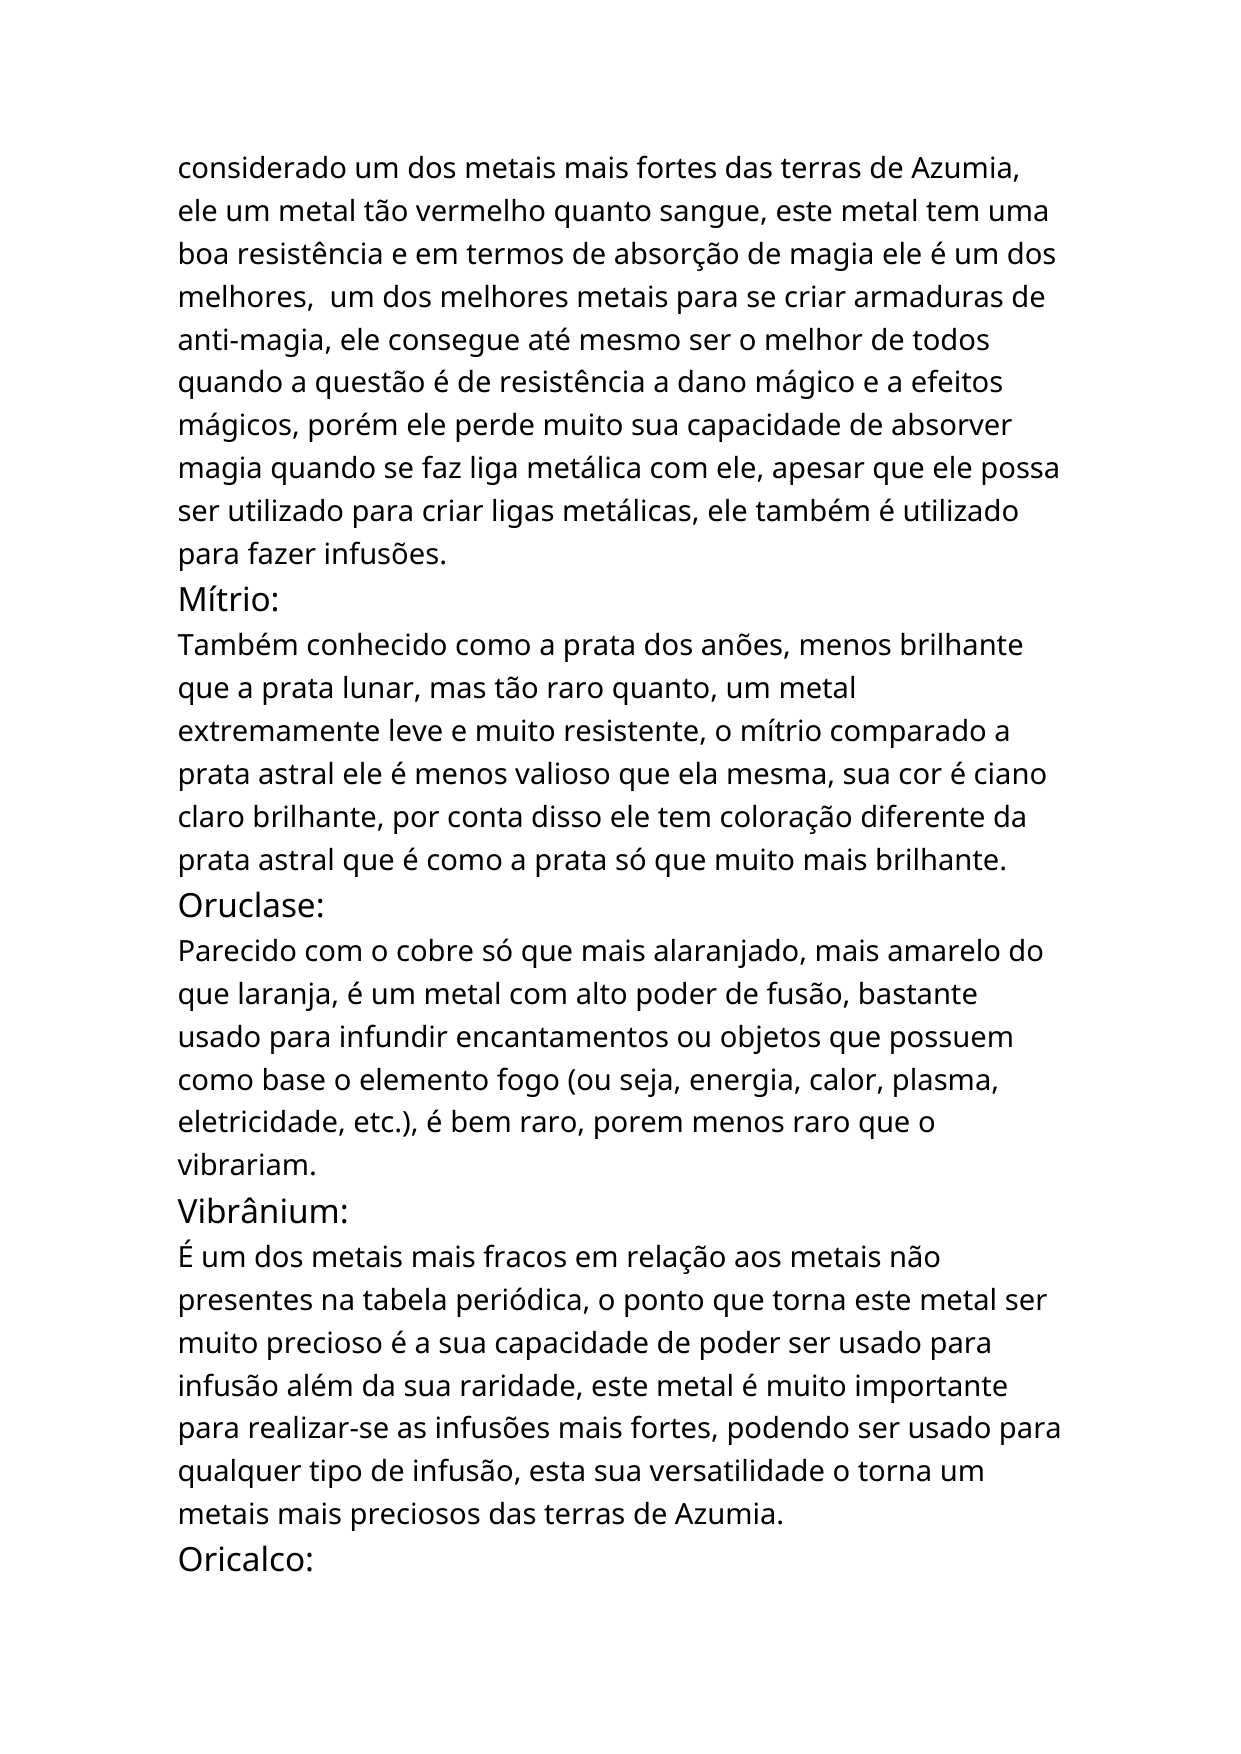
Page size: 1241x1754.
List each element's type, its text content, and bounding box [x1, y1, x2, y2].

text É um dos metais mais fracos em relação aos metais não presentes na tabela periódica, o ponto que torna este metal ser muito precioso é a sua capacidade de poder ser usado para infusão além da sua raridade, este metal é muito importante para realizar-se as infusões mais fortes, podendo ser usado para qualquer tipo de infusão, esta sua versatilidade o torna um metais mais preciosos das terras de Azumia. [177, 1236, 1063, 1533]
text Oruclase: [177, 882, 1063, 927]
text Parecido com o cobre só que mais alaranjado, mais amarelo do que laranja, é um metal com alto poder de fusão, bastante usado para infundir encantamentos ou objetos que possuem como base o elemento fogo (ou seja, energia, calor, plasma, eletricidade, etc.), é bem raro, porem menos raro que o vibrariam. [177, 931, 1063, 1184]
text Vibrânium: [177, 1187, 1063, 1233]
text Oricalco: [177, 1536, 1063, 1581]
text Também conhecido como a prata dos anões, menos brilhante que a prata lunar, mas tão raro quanto, um metal extremamente leve e muito resistente, o mítrio comparado a prata astral ele é menos valioso que ela mesma, sua cor é ciano claro brilhante, por conta disso ele tem coloração diferente da prata astral que é como a prata só que muito mais brilhante. [177, 625, 1063, 878]
text Mítrio: [177, 576, 1063, 621]
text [177, 148, 1063, 573]
